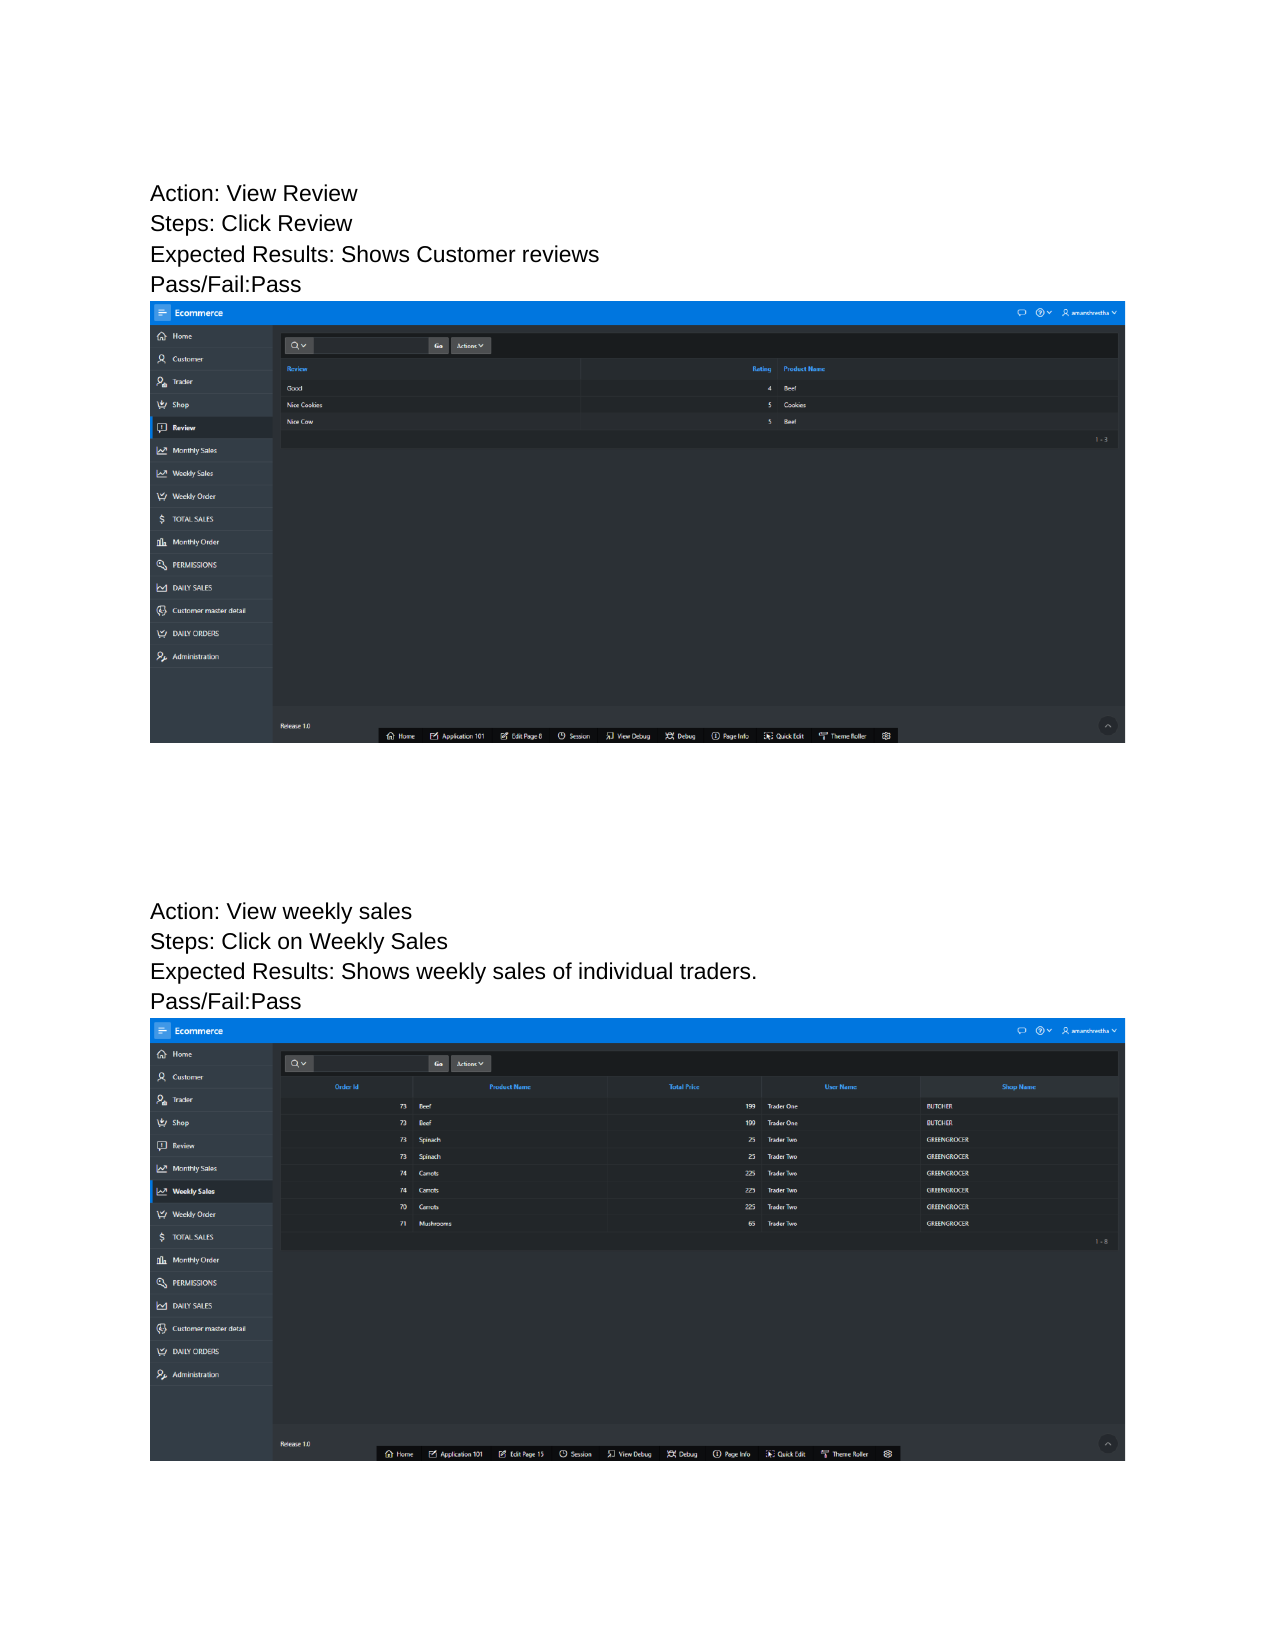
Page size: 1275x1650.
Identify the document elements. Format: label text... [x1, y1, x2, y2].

text Steps: Click Review [150, 210, 1125, 237]
text Action: View Review [150, 180, 1125, 207]
text Pass/Fail:Pass [150, 988, 1125, 1014]
text Pass/Fail:Pass [150, 271, 1125, 297]
picture [150, 301, 1125, 743]
text Steps: Click on Weekly Sales [150, 928, 1125, 954]
text Action: View weekly sales [150, 898, 1125, 924]
text Expected Results: Shows weekly sales of individual traders. [150, 958, 1125, 984]
text Expected Results: Shows Customer reviews [150, 241, 1125, 267]
picture [150, 1018, 1125, 1461]
